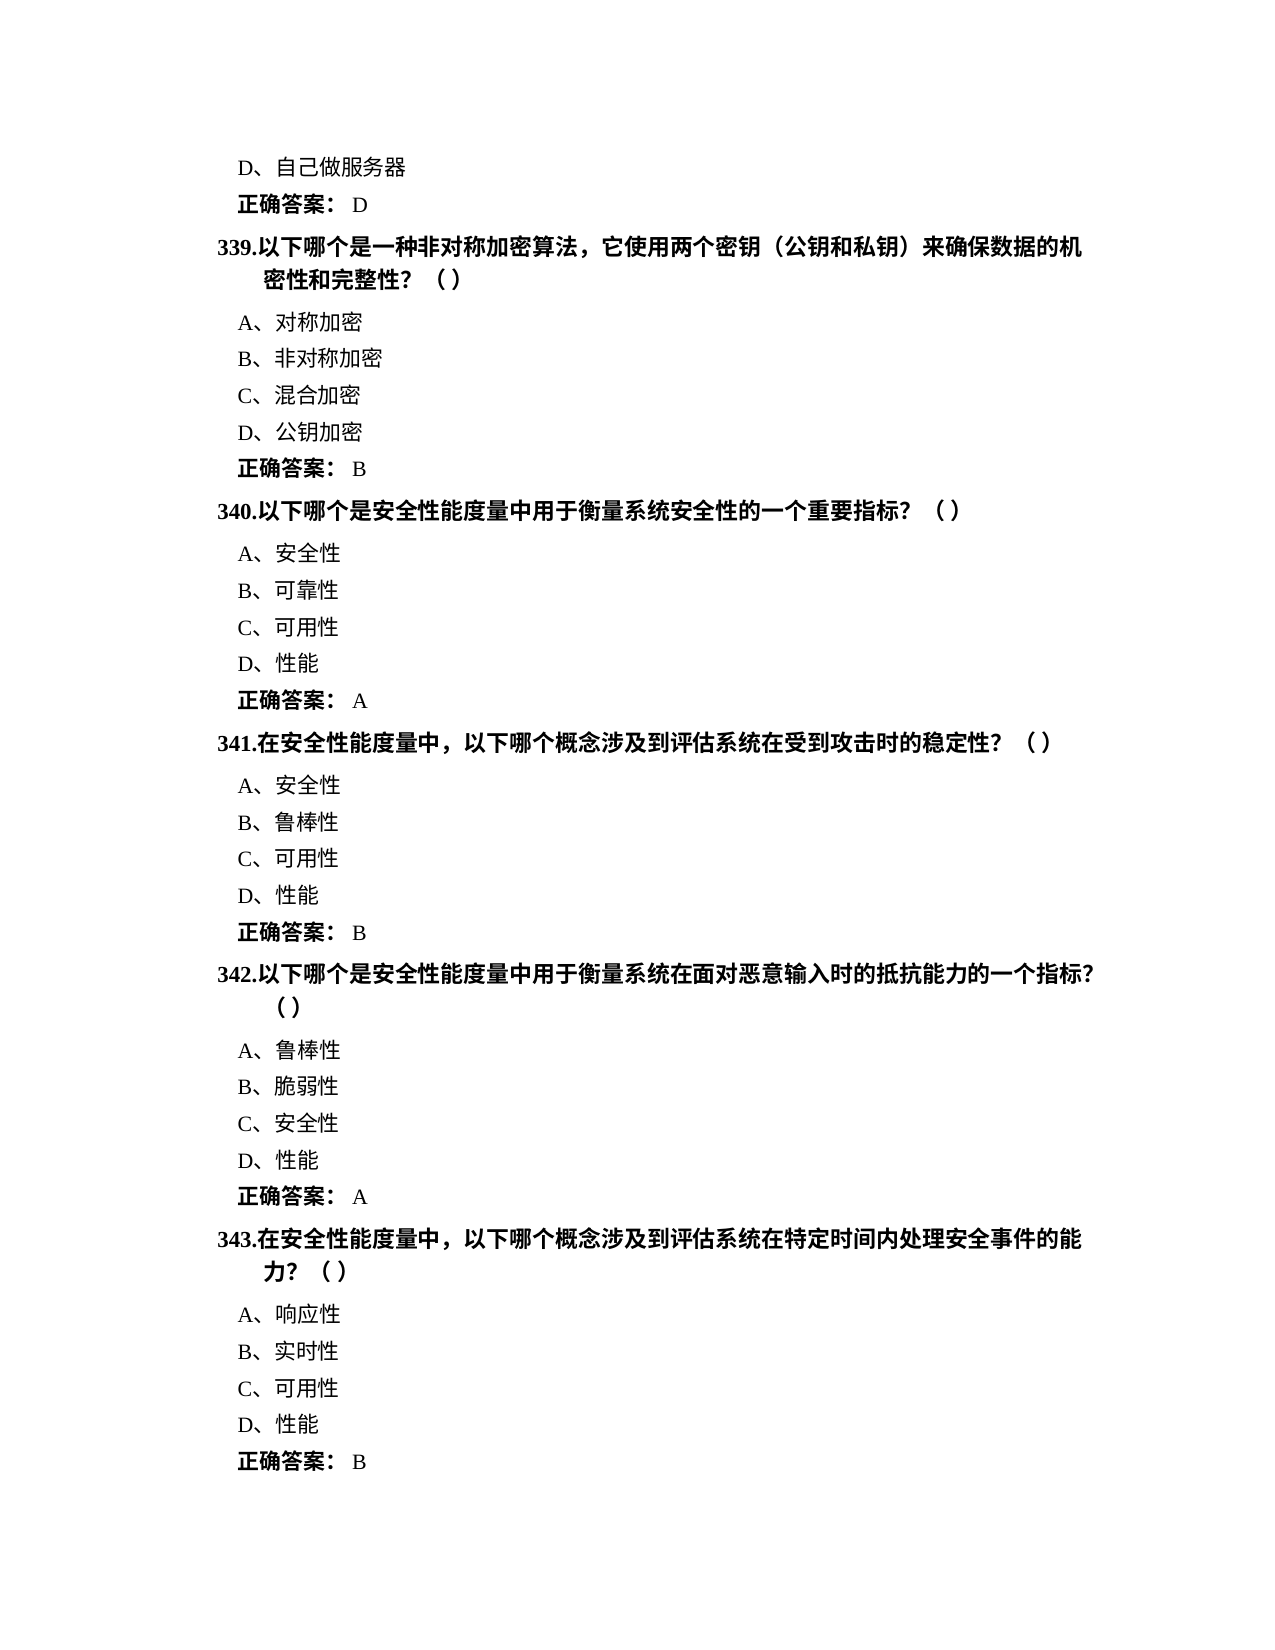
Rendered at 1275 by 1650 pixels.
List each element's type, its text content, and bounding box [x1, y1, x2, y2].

text B、可靠性 [237, 573, 1087, 605]
text B、鲁棒性 [237, 804, 1087, 836]
subtitle 340.以下哪个是安全性能度量中用于衡量系统安全性的一个重要指标？（ ） [217, 493, 1087, 526]
text A、对称加密 [237, 305, 1087, 336]
text C、可用性 [237, 610, 1087, 641]
text C、可用性 [237, 1371, 1087, 1402]
text 正确答案： B [237, 451, 1087, 483]
text A、安全性 [237, 536, 1087, 568]
text C、混合加密 [237, 378, 1087, 410]
text 正确答案： B [237, 914, 1087, 946]
text A、响应性 [237, 1297, 1087, 1329]
subtitle 339.以下哪个是一种非对称加密算法，它使用两个密钥（公钥和私钥）来确保数据的机密性和完整性？（ ） [217, 228, 1087, 295]
text A、鲁棒性 [237, 1033, 1087, 1064]
text 正确答案： B [237, 1444, 1087, 1476]
text D、性能 [237, 1143, 1087, 1174]
text A、安全性 [237, 768, 1087, 799]
text C、安全性 [237, 1106, 1087, 1138]
text B、脆弱性 [237, 1069, 1087, 1101]
text 正确答案： A [237, 683, 1087, 715]
subtitle 342.以下哪个是安全性能度量中用于衡量系统在面对恶意输入时的抵抗能力的一个指标？（ ） [217, 956, 1087, 1023]
text D、性能 [237, 878, 1087, 909]
text B、非对称加密 [237, 341, 1087, 373]
subtitle 341.在安全性能度量中，以下哪个概念涉及到评估系统在受到攻击时的稳定性？（ ） [217, 725, 1087, 758]
text B、实时性 [237, 1334, 1087, 1366]
text D、性能 [237, 1407, 1087, 1439]
text D、自己做服务器 [237, 150, 1087, 182]
text 正确答案： A [237, 1179, 1087, 1211]
text D、性能 [237, 646, 1087, 678]
subtitle 343.在安全性能度量中，以下哪个概念涉及到评估系统在特定时间内处理安全事件的能力？（ ） [217, 1221, 1087, 1287]
text C、可用性 [237, 841, 1087, 873]
text 正确答案： D [237, 187, 1087, 218]
text D、公钥加密 [237, 415, 1087, 446]
